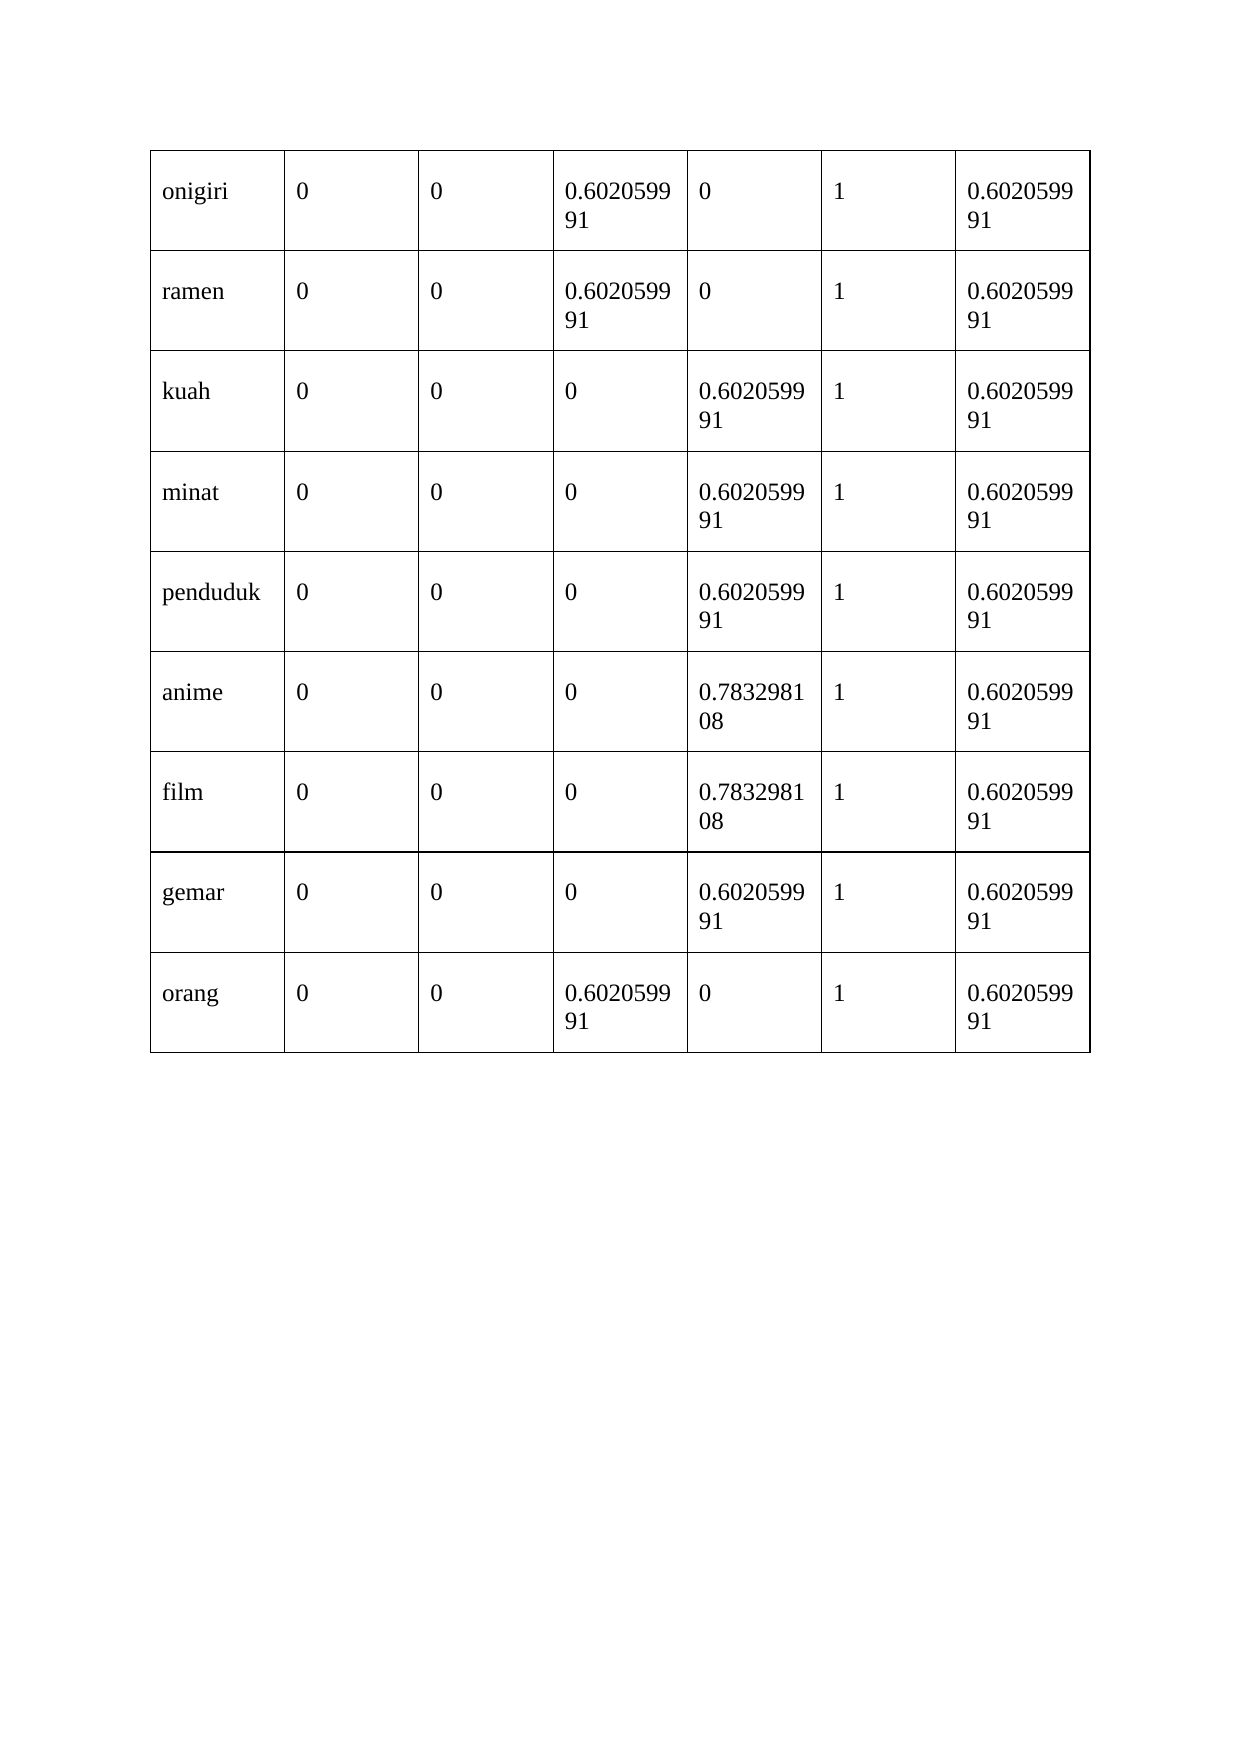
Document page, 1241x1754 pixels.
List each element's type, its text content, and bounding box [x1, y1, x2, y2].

table_cell 0.602059991 [688, 853, 821, 952]
table_cell 0.783298108 [688, 652, 821, 751]
table_cell 0 [554, 652, 687, 751]
table_cell 0.602059991 [956, 853, 1089, 952]
table_cell 0 [419, 452, 553, 551]
table_cell 0 [554, 752, 687, 851]
table_cell 0.602059991 [688, 452, 821, 551]
table_cell 0 [554, 452, 687, 551]
table_cell 0 [688, 251, 821, 350]
table_cell 0.602059991 [554, 953, 687, 1052]
table_cell film [151, 752, 284, 851]
table_cell 0 [419, 251, 553, 350]
table_cell 0 [419, 351, 553, 451]
table_cell 0 [688, 953, 821, 1052]
table_cell 1 [822, 752, 955, 851]
table_cell 0 [285, 552, 418, 651]
table_cell 0 [285, 151, 418, 250]
table_cell 0.602059991 [956, 251, 1089, 350]
table_cell 1 [822, 251, 955, 350]
table_cell 0 [419, 151, 553, 250]
table_cell 0 [285, 853, 418, 952]
table_cell 0.602059991 [554, 151, 687, 250]
table_cell 0 [419, 853, 553, 952]
table_cell 0.783298108 [688, 752, 821, 851]
table_cell 0 [285, 652, 418, 751]
table_cell 0 [285, 752, 418, 851]
table_cell 1 [822, 151, 955, 250]
table_cell orang [151, 953, 284, 1052]
table_cell anime [151, 652, 284, 751]
table_cell gemar [151, 853, 284, 952]
table_cell 0.602059991 [956, 953, 1089, 1052]
table_cell 0 [419, 652, 553, 751]
table_cell 0.602059991 [956, 652, 1089, 751]
table_cell 1 [822, 351, 955, 451]
table_cell 0 [554, 552, 687, 651]
table_cell 0.602059991 [956, 752, 1089, 851]
table_cell kuah [151, 351, 284, 451]
table_cell 0 [688, 151, 821, 250]
table_cell 0 [285, 251, 418, 350]
table_cell 1 [822, 953, 955, 1052]
table_cell 0 [419, 953, 553, 1052]
table_cell onigiri [151, 151, 284, 250]
table_cell minat [151, 452, 284, 551]
table_cell 0 [419, 752, 553, 851]
table_cell 0 [554, 853, 687, 952]
table_cell 0.602059991 [554, 251, 687, 350]
table_cell 0 [285, 953, 418, 1052]
table_cell 0 [285, 351, 418, 451]
table_cell 0.602059991 [956, 452, 1089, 551]
table_cell 0.602059991 [688, 351, 821, 451]
table_cell 0 [419, 552, 553, 651]
table_cell 0.602059991 [956, 552, 1089, 651]
table_cell 1 [822, 853, 955, 952]
table_cell 0 [554, 351, 687, 451]
table_cell 0.602059991 [688, 552, 821, 651]
table_cell 0.602059991 [956, 151, 1089, 250]
table_cell 1 [822, 552, 955, 651]
table_cell 0.602059991 [956, 351, 1089, 451]
table_cell 0 [285, 452, 418, 551]
table_cell penduduk [151, 552, 284, 651]
table_cell 1 [822, 652, 955, 751]
table_cell ramen [151, 251, 284, 350]
table_cell 1 [822, 452, 955, 551]
